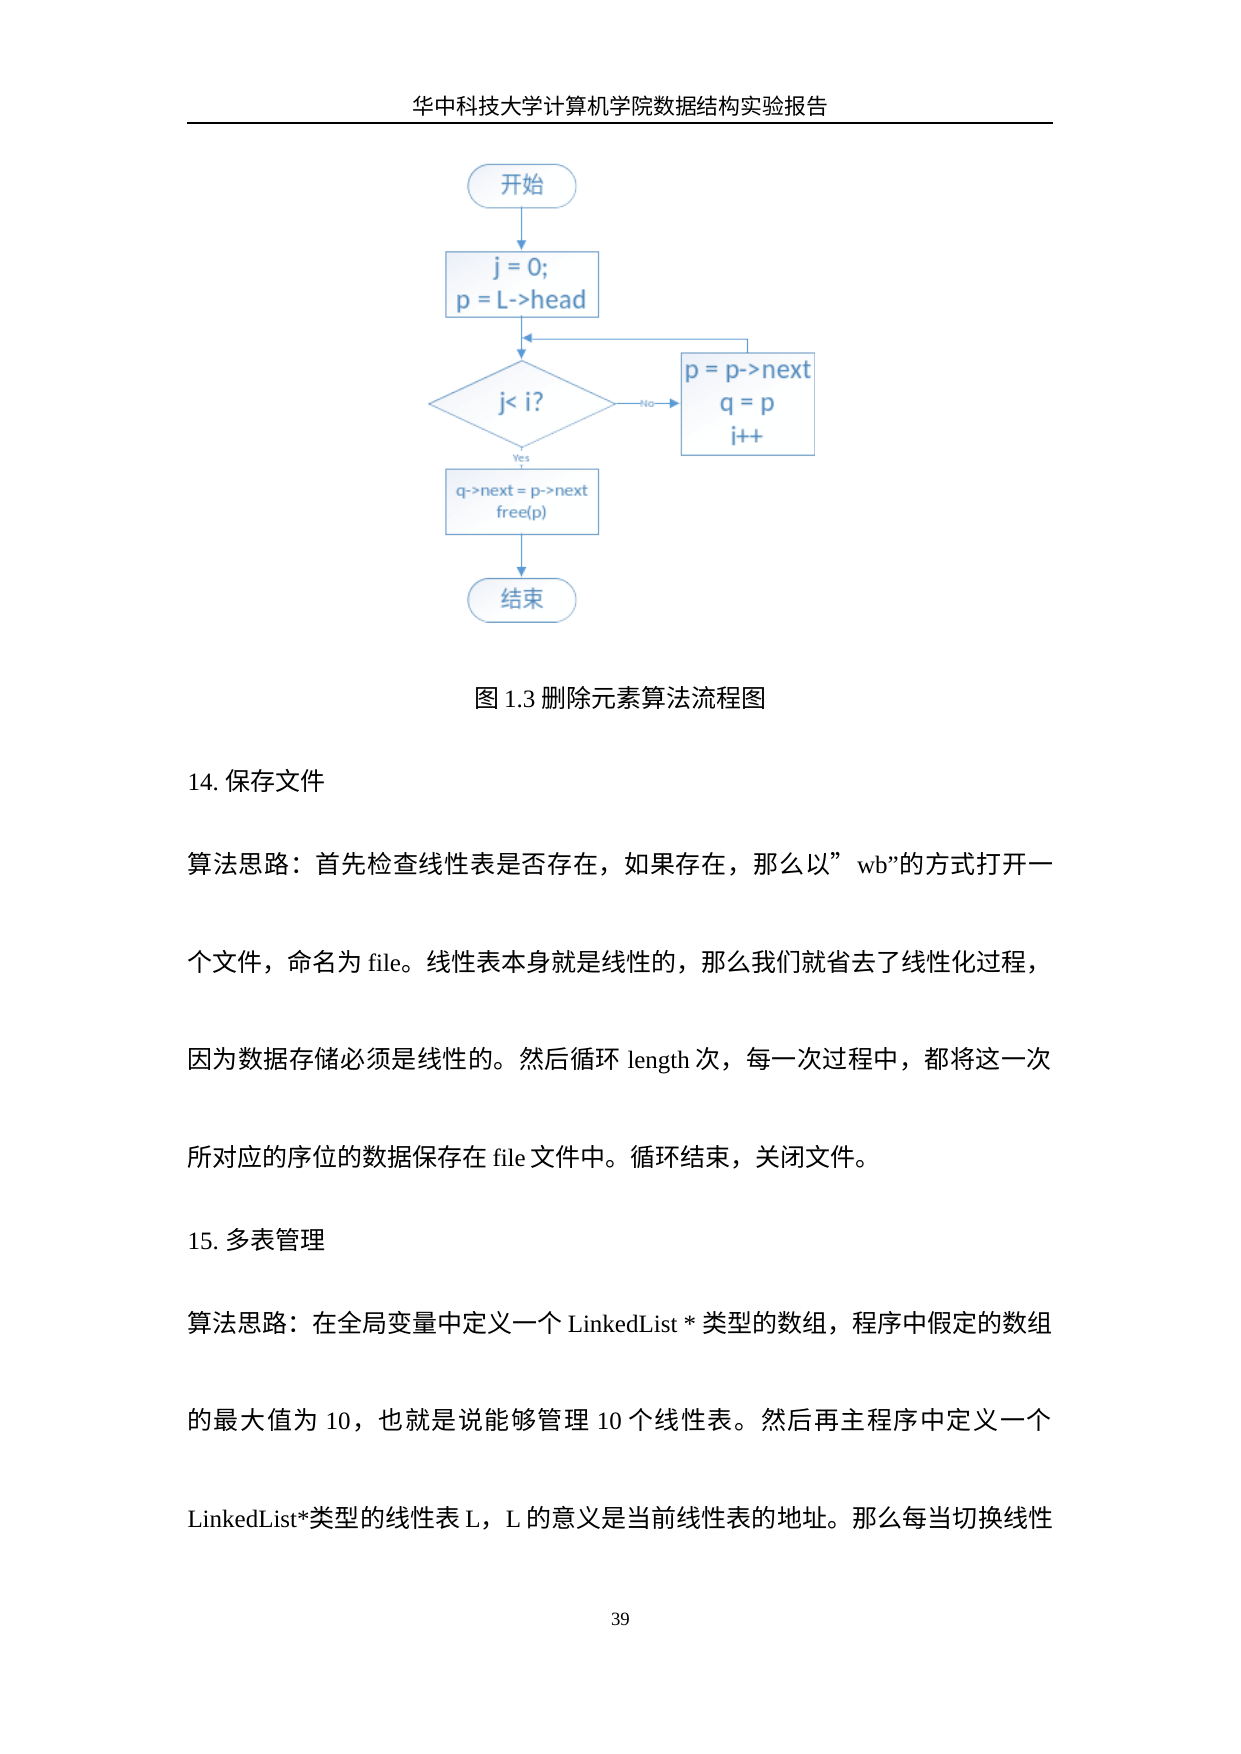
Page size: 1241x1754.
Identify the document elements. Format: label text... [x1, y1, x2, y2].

text 15. 多表管理 [187, 1206, 1053, 1271]
text 14. 保存文件 [187, 747, 1053, 812]
text 算法思路：首先检查线性表是否存在，如果存在，那么以”wb”的方式打开一个文件，命名为file。线性表本身就是线性的，那么我们就省去了线性化过程，因为数据存储必须是线性的。然后循环length次，每一次过程中，都将这一次所对应的序位的数据保存在file文件中。循环结束，关闭文件。 [187, 830, 1053, 1188]
text 图1.3 删除元素算法流程图 [187, 664, 1053, 729]
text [187, 1289, 1053, 1549]
